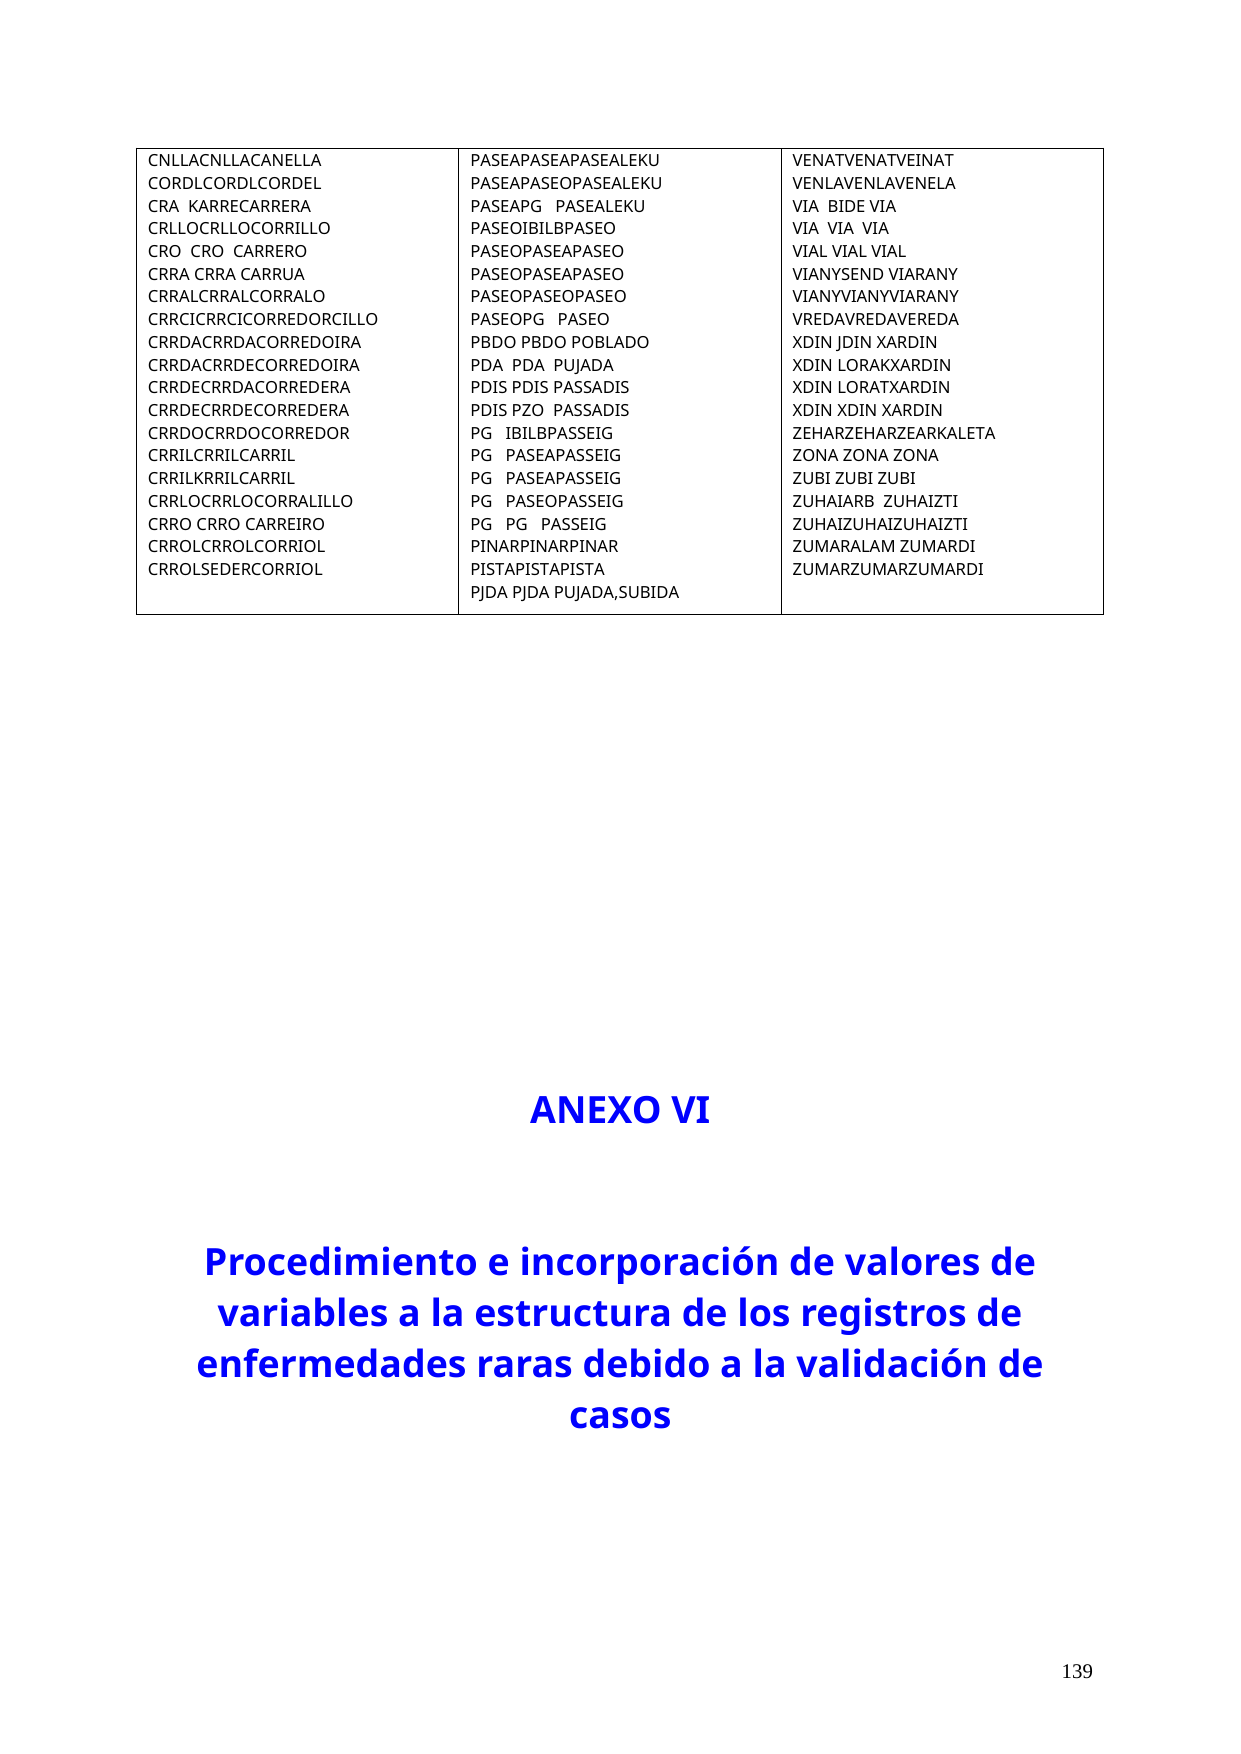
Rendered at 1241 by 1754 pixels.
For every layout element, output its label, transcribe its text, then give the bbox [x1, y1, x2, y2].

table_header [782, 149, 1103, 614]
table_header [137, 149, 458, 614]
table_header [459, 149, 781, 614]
subtitle ANEXO VI [148, 1083, 1092, 1134]
subtitle Procedimiento e incorporación de valores de variables a la estructura de los registros de enfermedades raras debido a la validación de casos [148, 1235, 1092, 1439]
